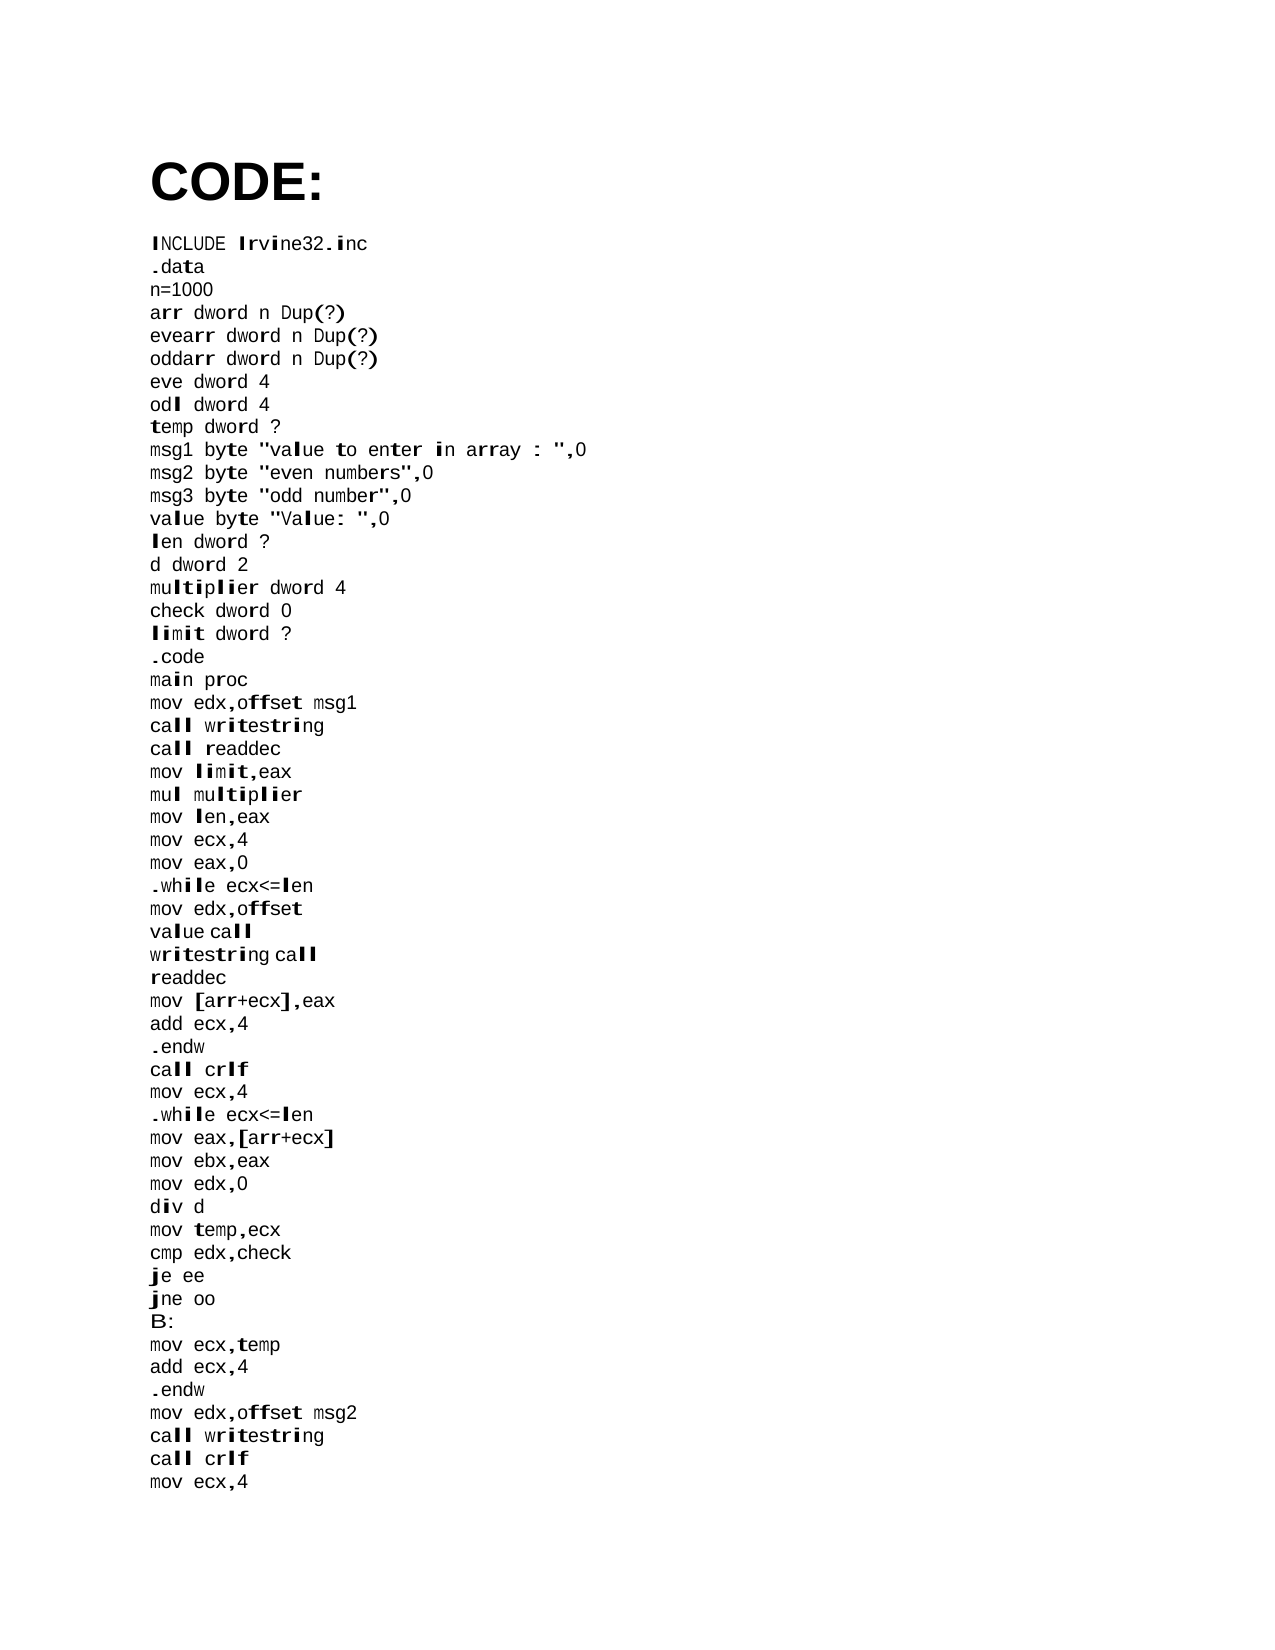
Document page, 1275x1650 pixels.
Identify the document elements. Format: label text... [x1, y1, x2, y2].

text CODE: [150, 149, 1135, 211]
text mov edx,offset msg1 call writestring call readdec [150, 691, 358, 759]
text odl dword 4 temp dword ? [150, 393, 281, 438]
text mov ecx,temp add ecx,4 [150, 1332, 281, 1378]
text mov ecx,4 [150, 1470, 1135, 1492]
text mov edx,0 div d [150, 1172, 248, 1218]
text mov limit,eax mul multiplier mov len,eax mov ecx,4 [150, 759, 302, 851]
text multiplier dword 4 [150, 576, 1135, 599]
text .while ecx<=len [150, 874, 1135, 897]
text msg1 byte "value to enter in array : ",0 msg2 byte "even numbers",0 [150, 438, 624, 484]
text .endw call crlf mov ecx,4 [150, 1034, 248, 1103]
text jne oo B: [150, 1287, 234, 1332]
text .while ecx<=len mov eax,[arr+ecx] mov ebx,eax [150, 1103, 336, 1172]
text .endw [150, 1378, 1135, 1401]
text mov edx,offset msg2 call writestring call crlf [150, 1401, 358, 1469]
text mov [arr+ecx],eax add ecx,4 [150, 989, 336, 1034]
text INCLUDE Irvine32.inc [150, 232, 1135, 255]
text check dword 0 limit dword ? [150, 599, 292, 644]
text mov temp,ecx cmp edx,check je ee [150, 1218, 292, 1286]
text d dword 2 [150, 553, 1135, 576]
text .code main proc [150, 645, 248, 690]
text mov edx,offset value call writestring call readdec [150, 897, 368, 988]
text arr dword n Dup(?) evearr dword n Dup(?) oddarr dword n Dup(?) eve dword 4 [150, 301, 379, 392]
text .data n=1000 [150, 255, 215, 301]
text mov eax,0 [150, 851, 1135, 873]
text msg3 byte "odd number",0 value byte "Value: ",0 len dword ? [150, 484, 412, 553]
